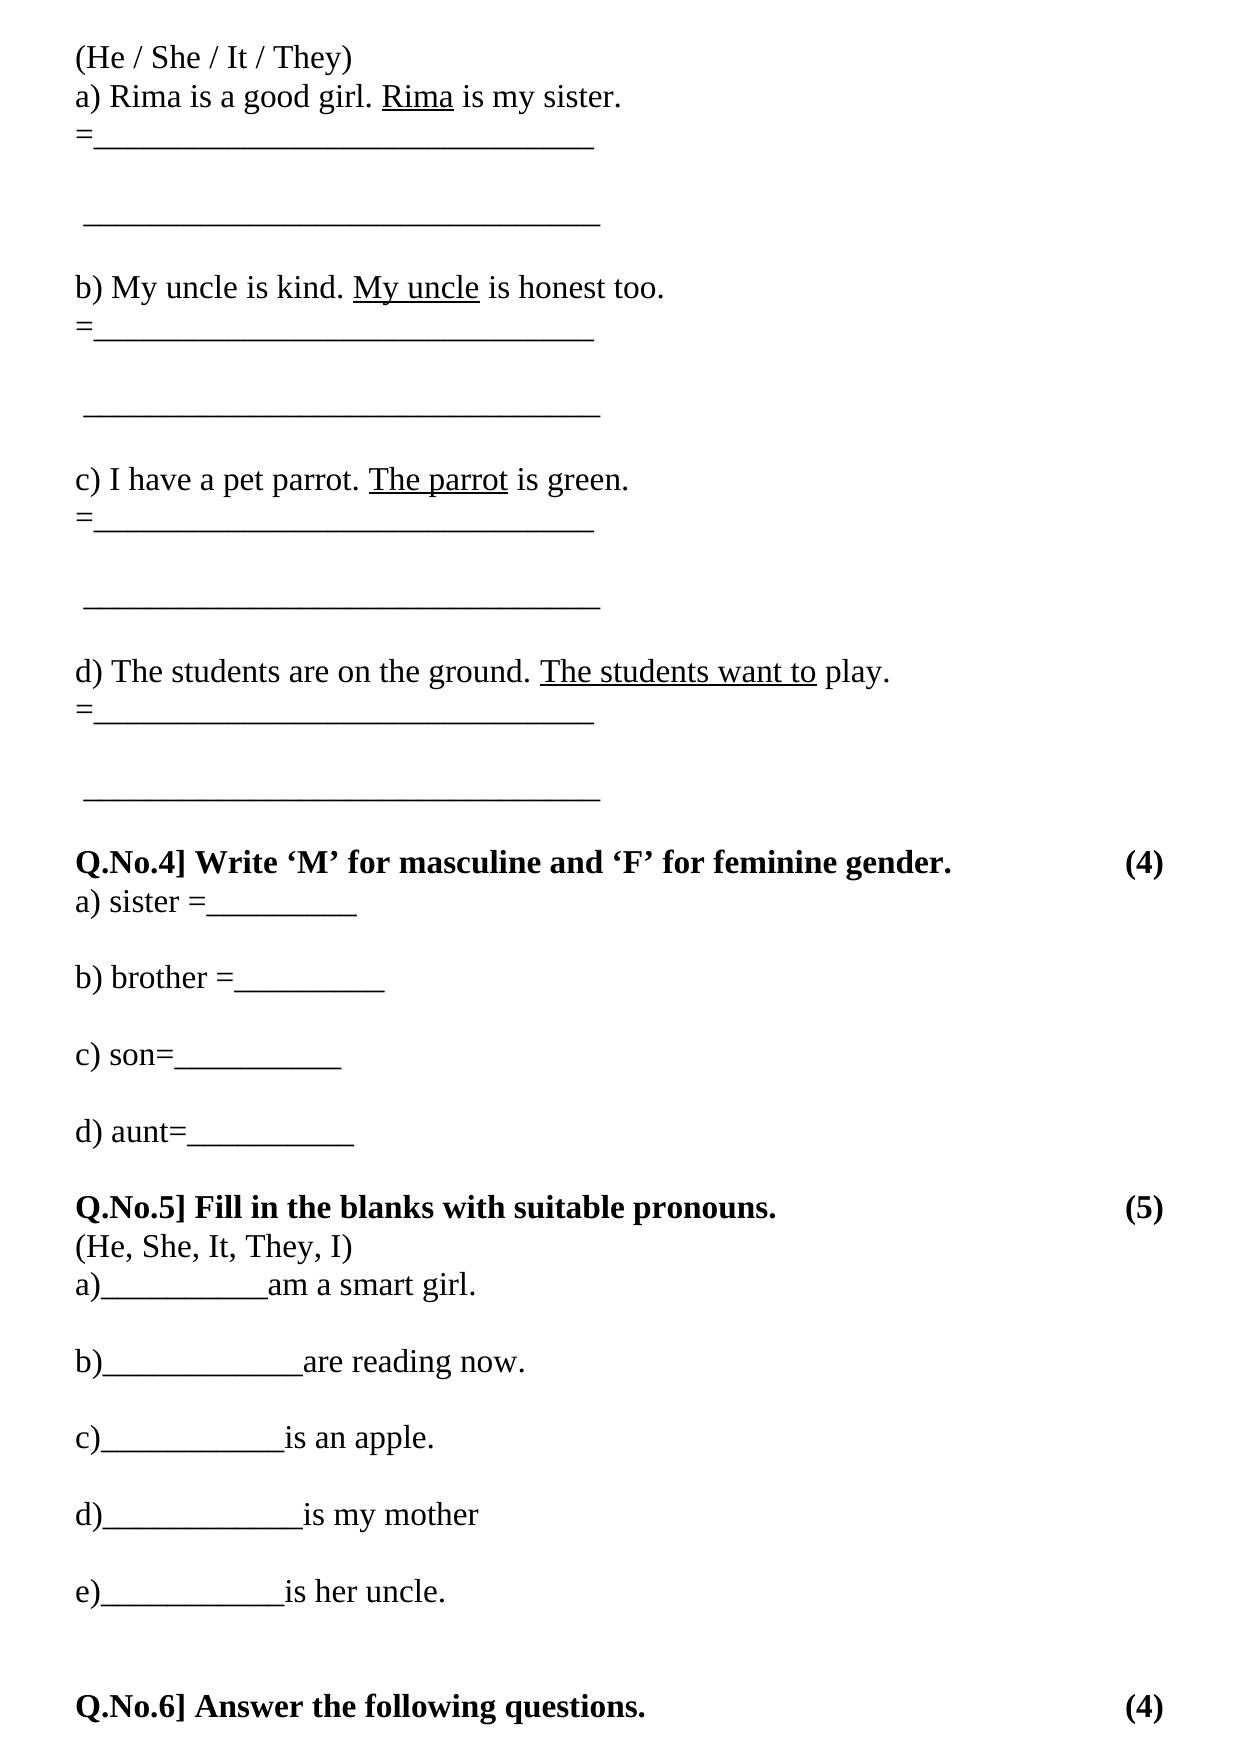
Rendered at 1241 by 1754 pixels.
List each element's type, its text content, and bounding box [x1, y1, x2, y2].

text Q.No.6] Answer the following questions. (4) [75, 1686, 1165, 1724]
text d) aunt=__________ [75, 1111, 1165, 1149]
text =______________________________ [75, 114, 1165, 152]
text c) I have a pet parrot. The parrot is green. [75, 459, 1165, 497]
text b) My uncle is kind. My uncle is honest too. [75, 267, 1165, 306]
text (He / She / It / They) [75, 37, 1165, 76]
text e)___________is her uncle. [75, 1571, 1165, 1609]
text _______________________________ [75, 382, 1165, 421]
text _______________________________ [75, 191, 1165, 229]
text Q.No.5] Fill in the blanks with suitable pronouns. (5) [75, 1187, 1165, 1226]
text c)___________is an apple. [75, 1417, 1165, 1456]
text _______________________________ [75, 574, 1165, 612]
text d)____________is my mother [75, 1494, 1165, 1532]
text a)__________am a smart girl. [75, 1264, 1165, 1302]
text a) sister =_________ [75, 881, 1165, 919]
text a) Rima is a good girl. Rima is my sister. [75, 76, 1165, 114]
text d) The students are on the ground. The students want to play. [75, 651, 1165, 689]
text c) son=__________ [75, 1034, 1165, 1072]
text b)____________are reading now. [75, 1341, 1165, 1379]
text =______________________________ [75, 306, 1165, 344]
text =______________________________ [75, 689, 1165, 727]
text _______________________________ [75, 766, 1165, 804]
text =______________________________ [75, 497, 1165, 536]
text Q.No.4] Write ‘M’ for masculine and ‘F’ for feminine gender. (4) [75, 842, 1165, 881]
text b) brother =_________ [75, 957, 1165, 996]
text (He, She, It, They, I) [75, 1226, 1165, 1264]
